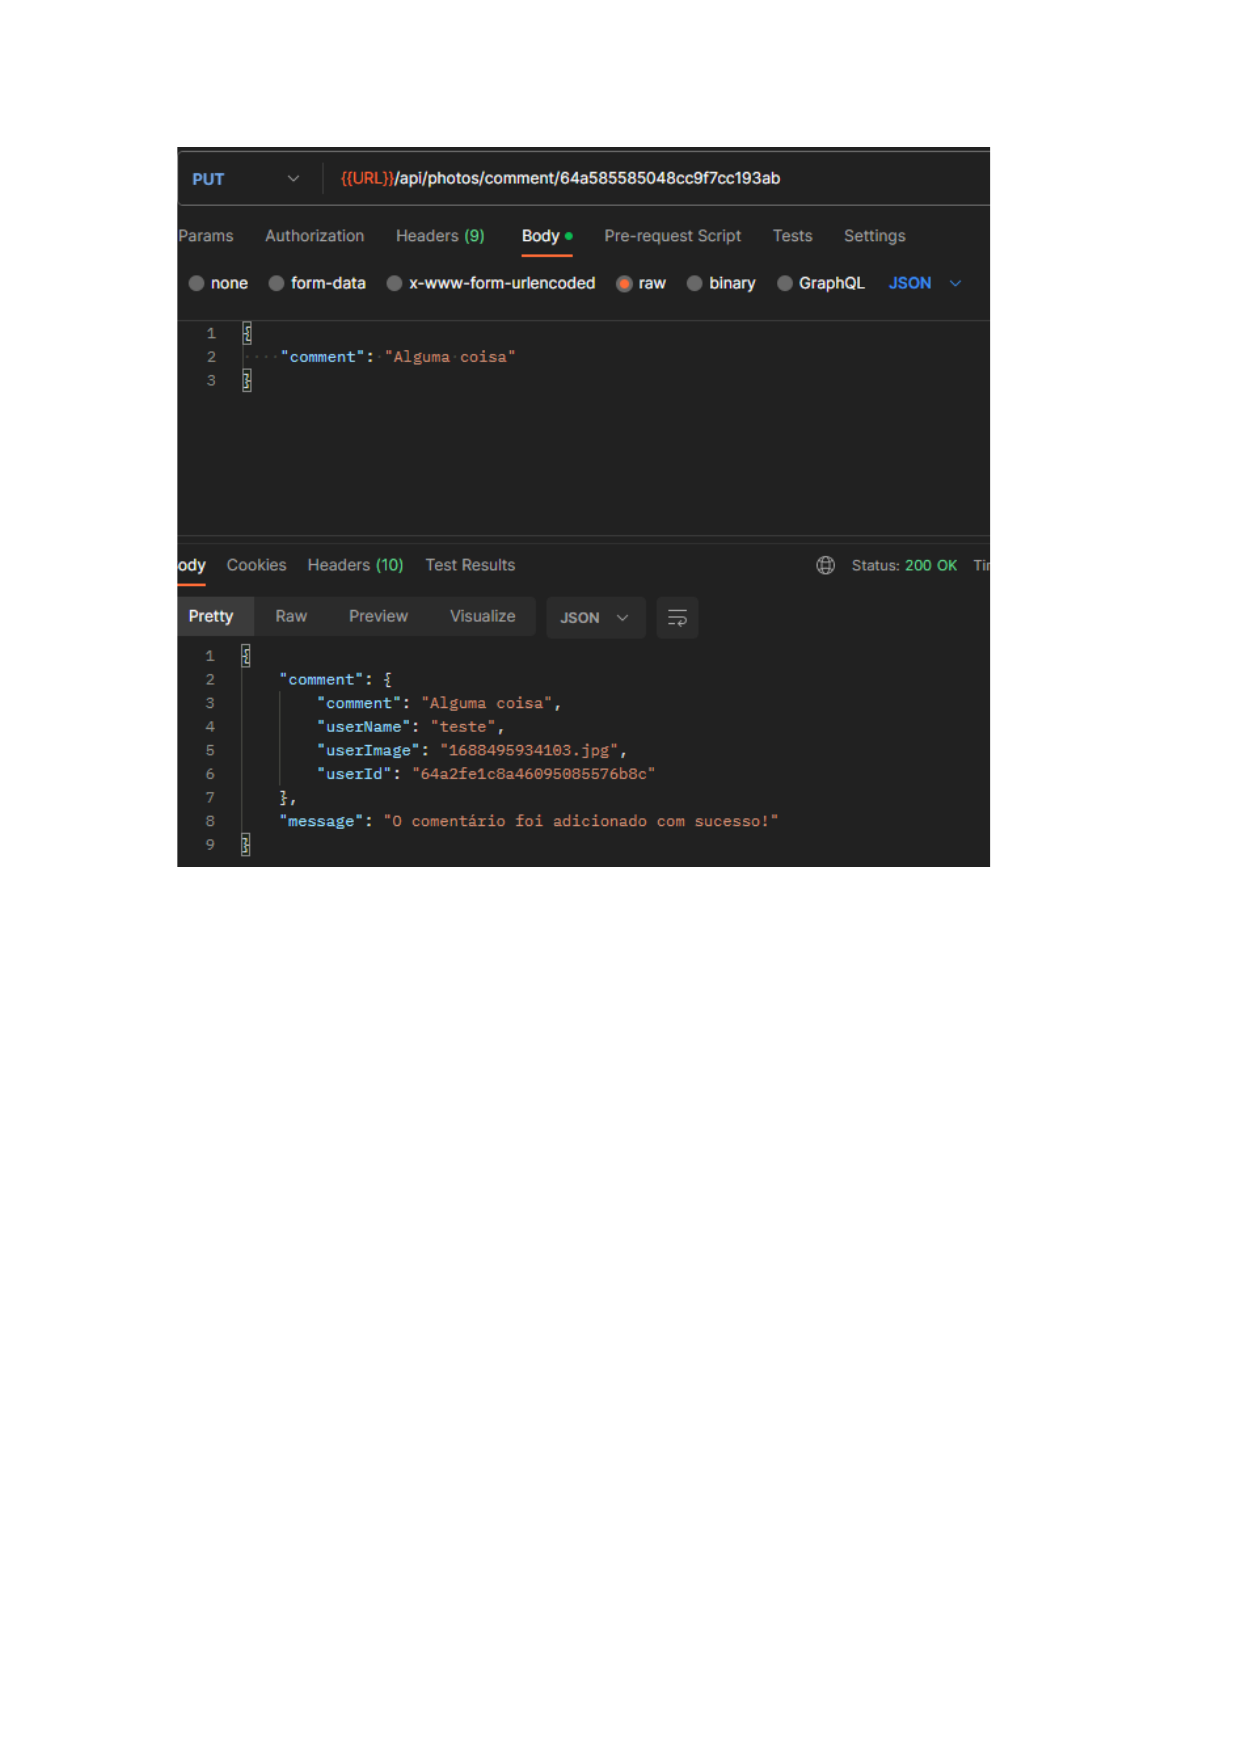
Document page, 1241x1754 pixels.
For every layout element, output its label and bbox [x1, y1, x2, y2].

picture [177, 147, 991, 867]
